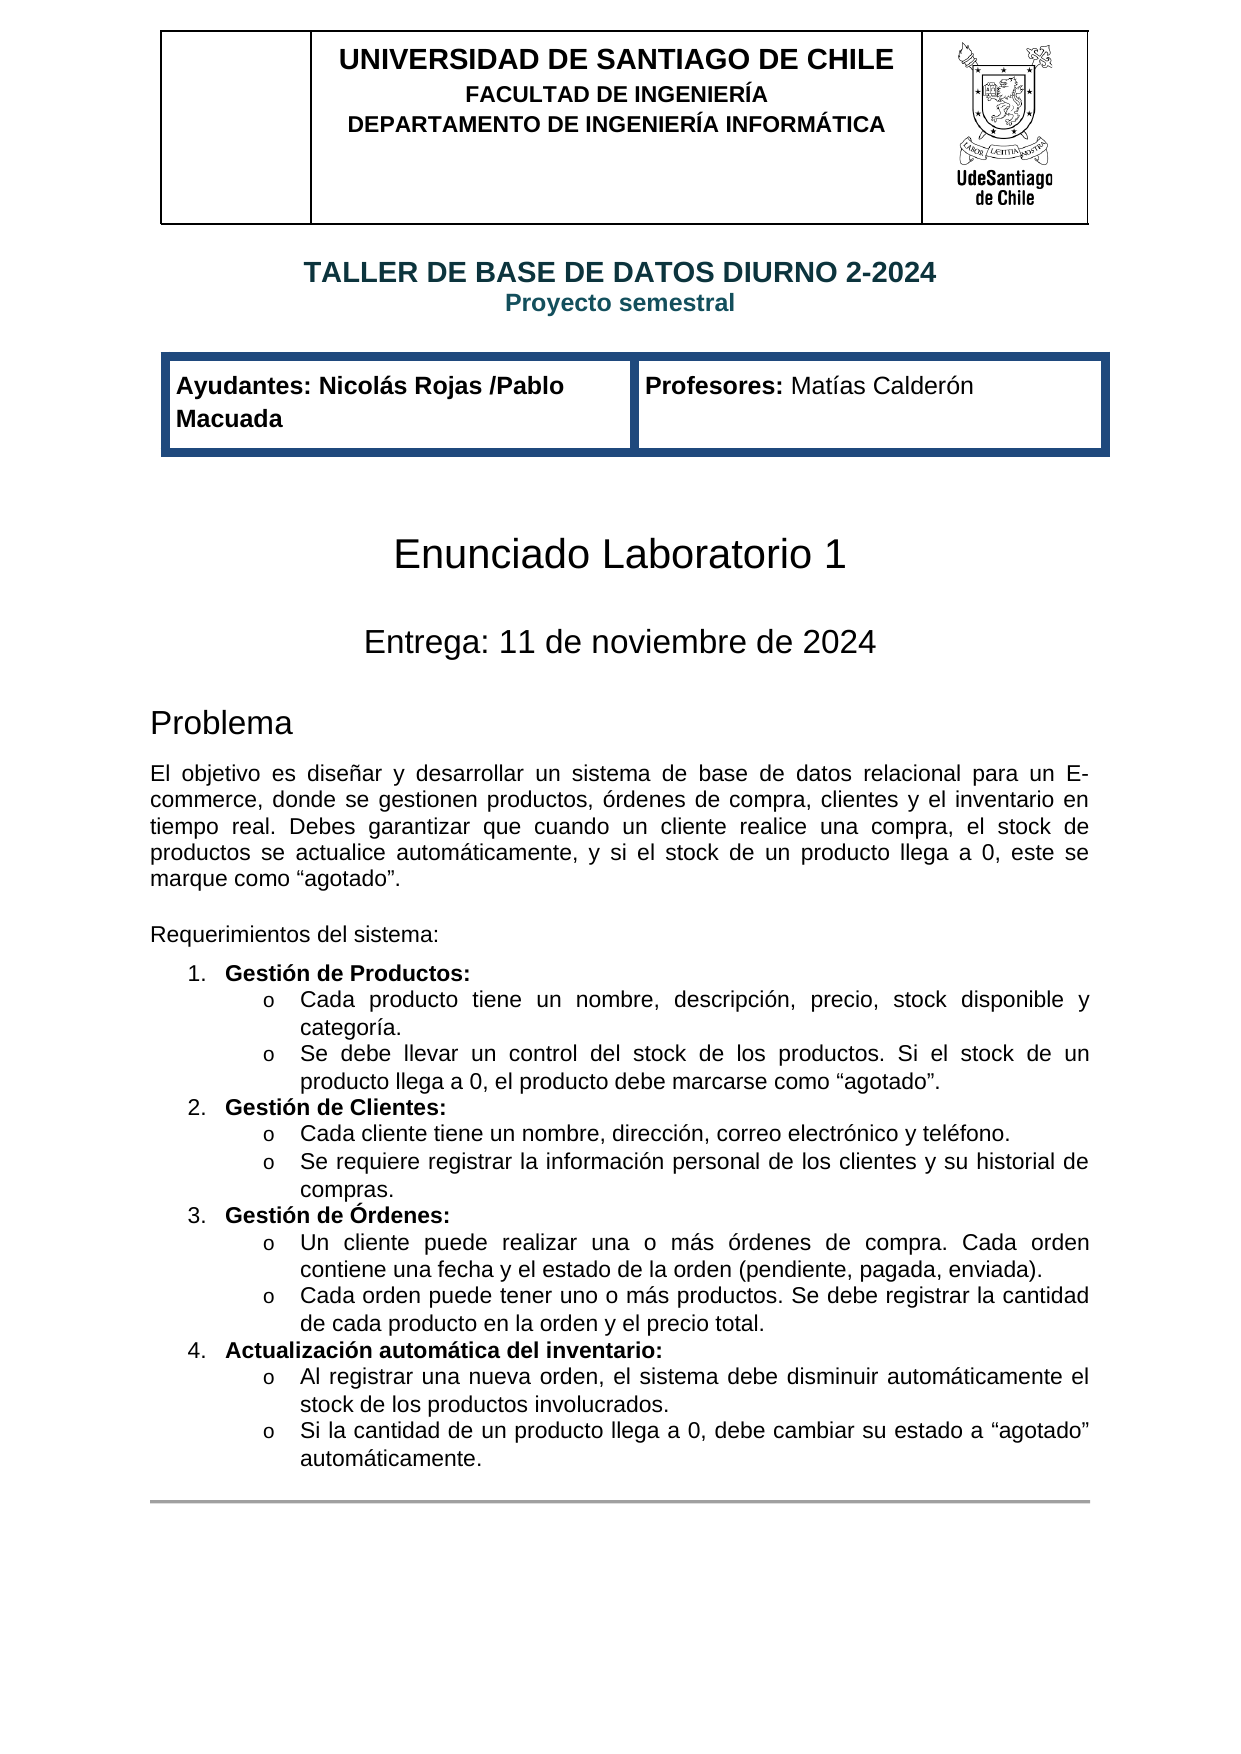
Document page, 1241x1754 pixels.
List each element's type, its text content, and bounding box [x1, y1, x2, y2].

subtitle Proyecto semestral [150, 288, 1090, 317]
list Actualización automática del inventario: [187, 1337, 1090, 1363]
table_header Profesores: Matías Calderón [639, 361, 1101, 448]
list Cada producto tiene un nombre, descripción, precio, stock disponible y categoría. [262, 986, 1090, 1040]
text El objetivo es diseñar y desarrollar un sistema de base de datos relacional para un E-commerce, donde se gestionen productos, órdenes de compra, clientes y el inventario en tiempo real. Debes garantizar que cuando un cliente realice una compra, el stock de productos se actualice automáticamente, y si el stock de un producto llega a 0, este se marque como “agotado”. [150, 760, 1090, 892]
list Se debe llevar un control del stock de los productos. Si el stock de un producto llega a 0, el producto debe marcarse como “agotado”. [262, 1040, 1090, 1094]
subtitle Requerimientos del sistema: [150, 921, 1090, 947]
subtitle Problema [150, 703, 1090, 742]
picture [957, 42, 1053, 205]
subtitle Enunciado Laboratorio 1 [150, 529, 1090, 577]
list Cada orden puede tener uno o más productos. Se debe registrar la cantidad de cada producto en la orden y el precio total. [262, 1282, 1090, 1337]
list Se requiere registrar la información personal de los clientes y su historial de compras. [262, 1148, 1090, 1202]
list Cada cliente tiene un nombre, dirección, correo electrónico y teléfono. [262, 1120, 1090, 1148]
subtitle Entrega: 11 de noviembre de 2024 [150, 622, 1090, 660]
list Un cliente puede realizar una o más órdenes de compra. Cada orden contiene una fecha y el estado de la orden (pendiente, pagada, enviada). [262, 1228, 1090, 1282]
list Si la cantidad de un producto llega a 0, debe cambiar su estado a “agotado” automáticamente. [262, 1417, 1090, 1471]
subtitle TALLER DE BASE DE DATOS DIURNO 2-2024 [150, 254, 1090, 288]
table_header Ayudantes: Nicolás Rojas /Pablo Macuada [170, 361, 630, 448]
list Gestión de Órdenes: [187, 1202, 1090, 1228]
list Gestión de Clientes: [187, 1094, 1090, 1120]
list Gestión de Productos: [187, 959, 1090, 986]
list Al registrar una nueva orden, el sistema debe disminuir automáticamente el stock de los productos involucrados. [262, 1363, 1090, 1417]
